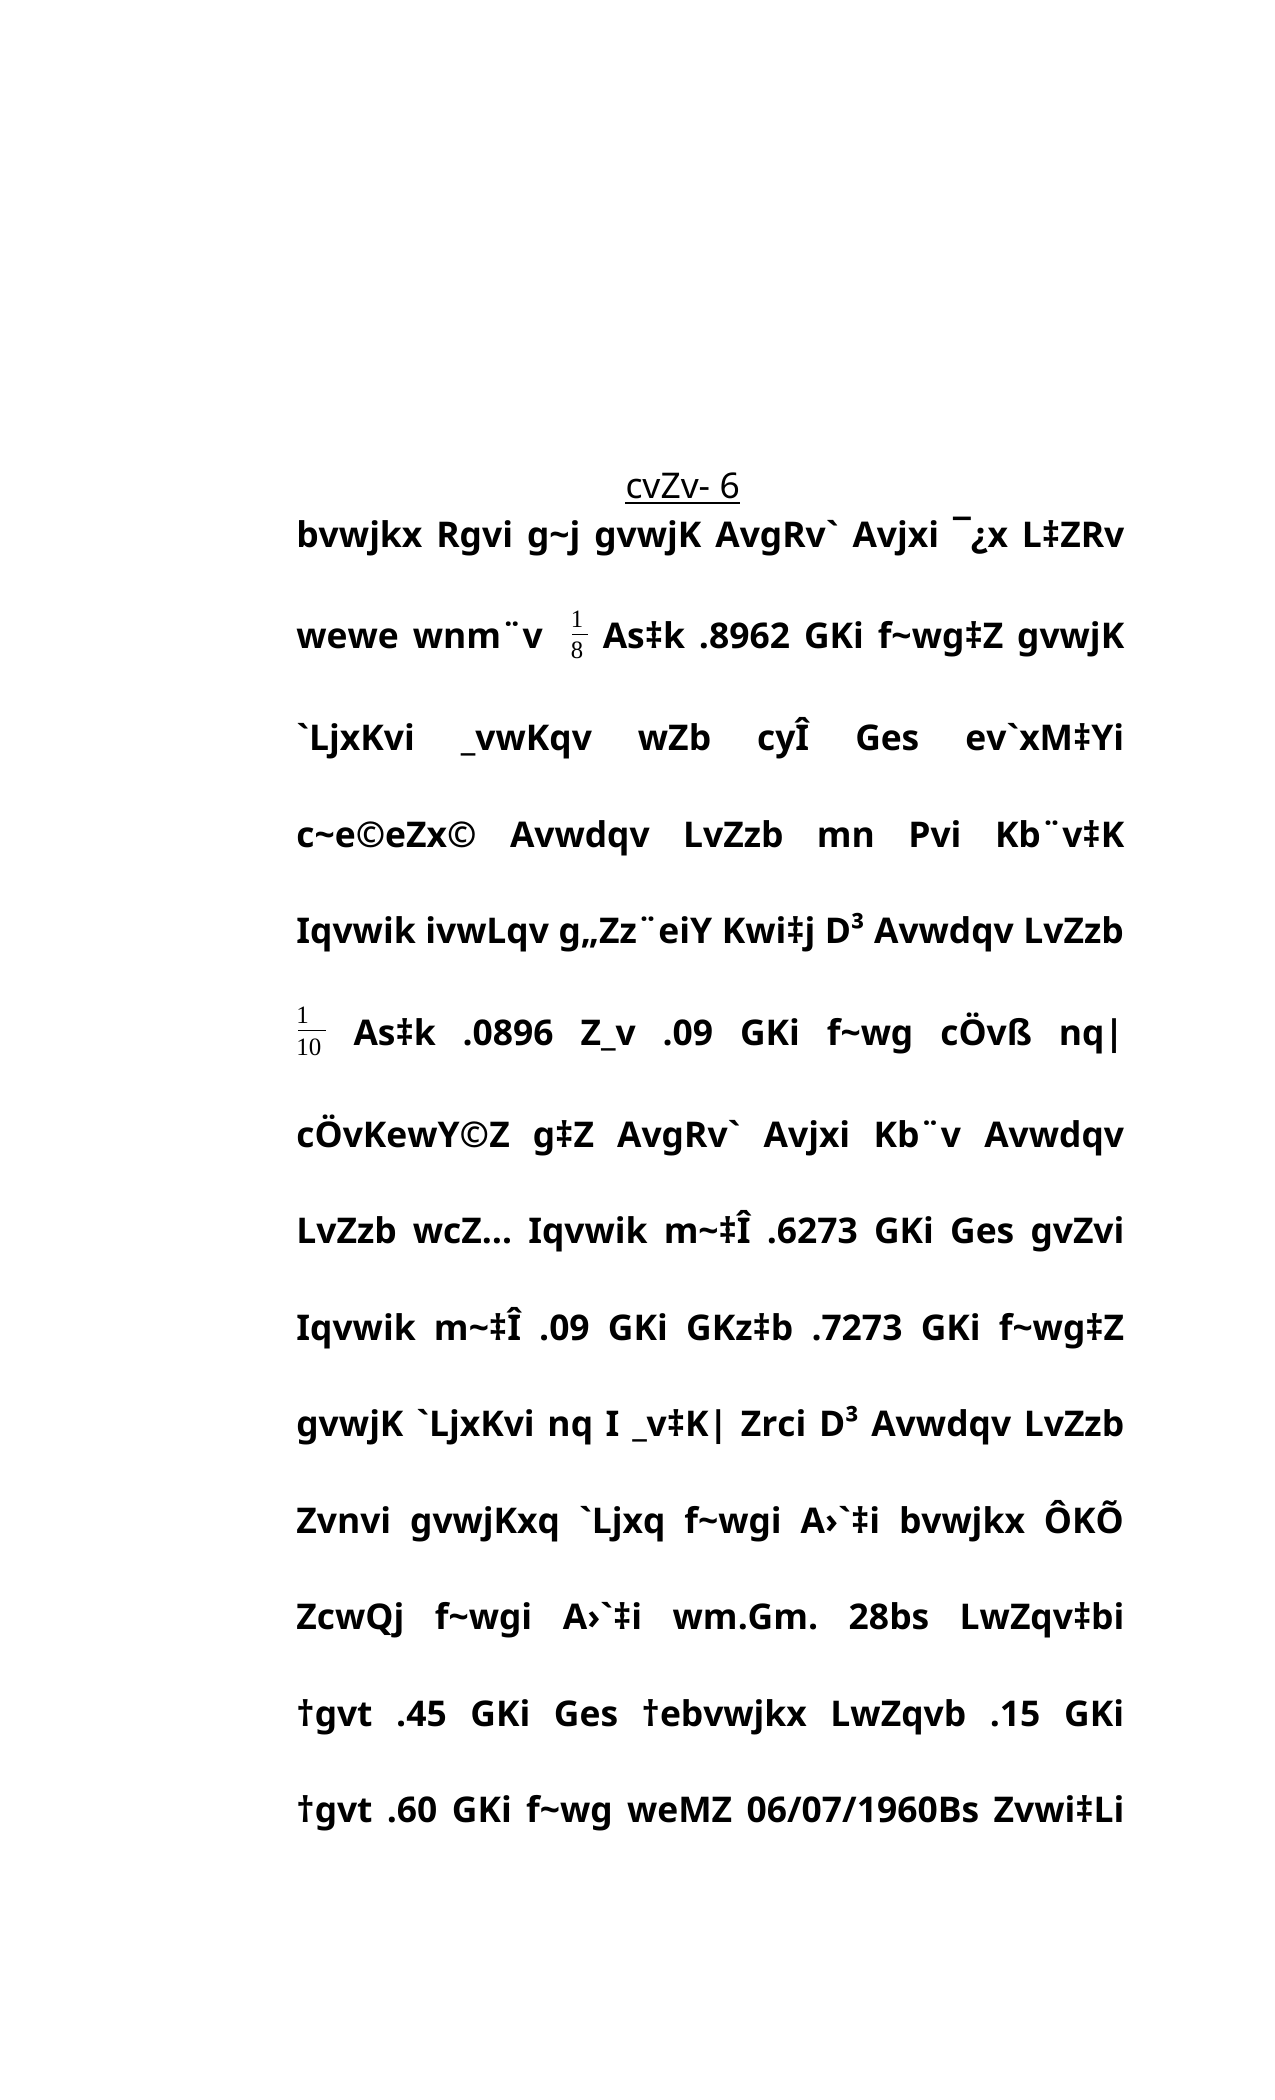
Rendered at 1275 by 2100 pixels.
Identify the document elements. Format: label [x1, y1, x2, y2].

list [240, 509, 1125, 1833]
